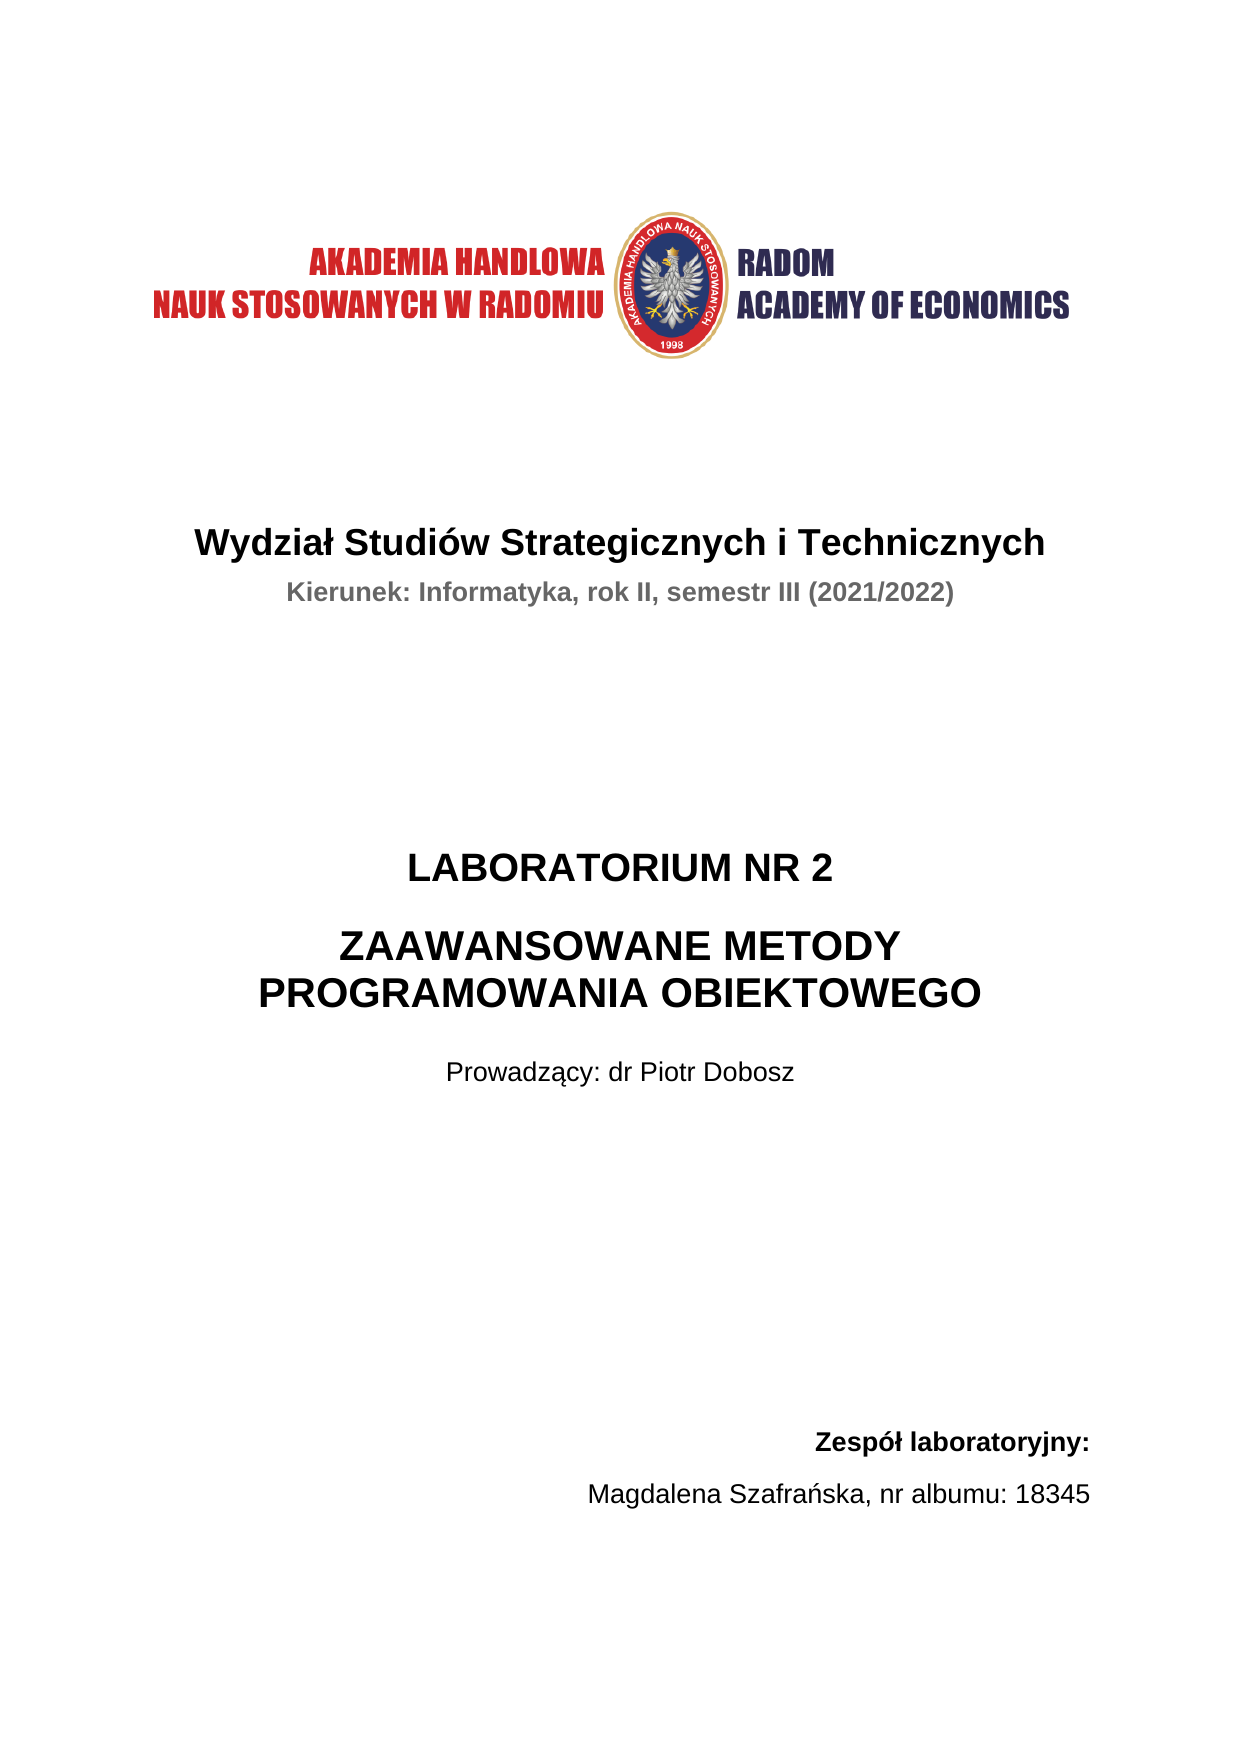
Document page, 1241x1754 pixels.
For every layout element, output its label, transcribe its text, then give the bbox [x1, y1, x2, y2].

subtitle Kierunek: Informatyka, rok II, semestr III (2021/2022) [150, 576, 1090, 607]
title ZAAWANSOWANE METODY PROGRAMOWANIA OBIEKTOWEGO [150, 921, 1090, 1017]
text Magdalena Szafrańska, nr albumu: 18345 [150, 1478, 1090, 1509]
text Prowadzący: dr Piotr Dobosz [150, 1056, 1090, 1088]
text Zespół laboratoryjny: [150, 1426, 1090, 1457]
picture [150, 205, 1091, 364]
subtitle Wydział Studiów Strategicznych i Technicznych [150, 520, 1090, 563]
title LABORATORIUM NR 2 [150, 844, 1090, 889]
